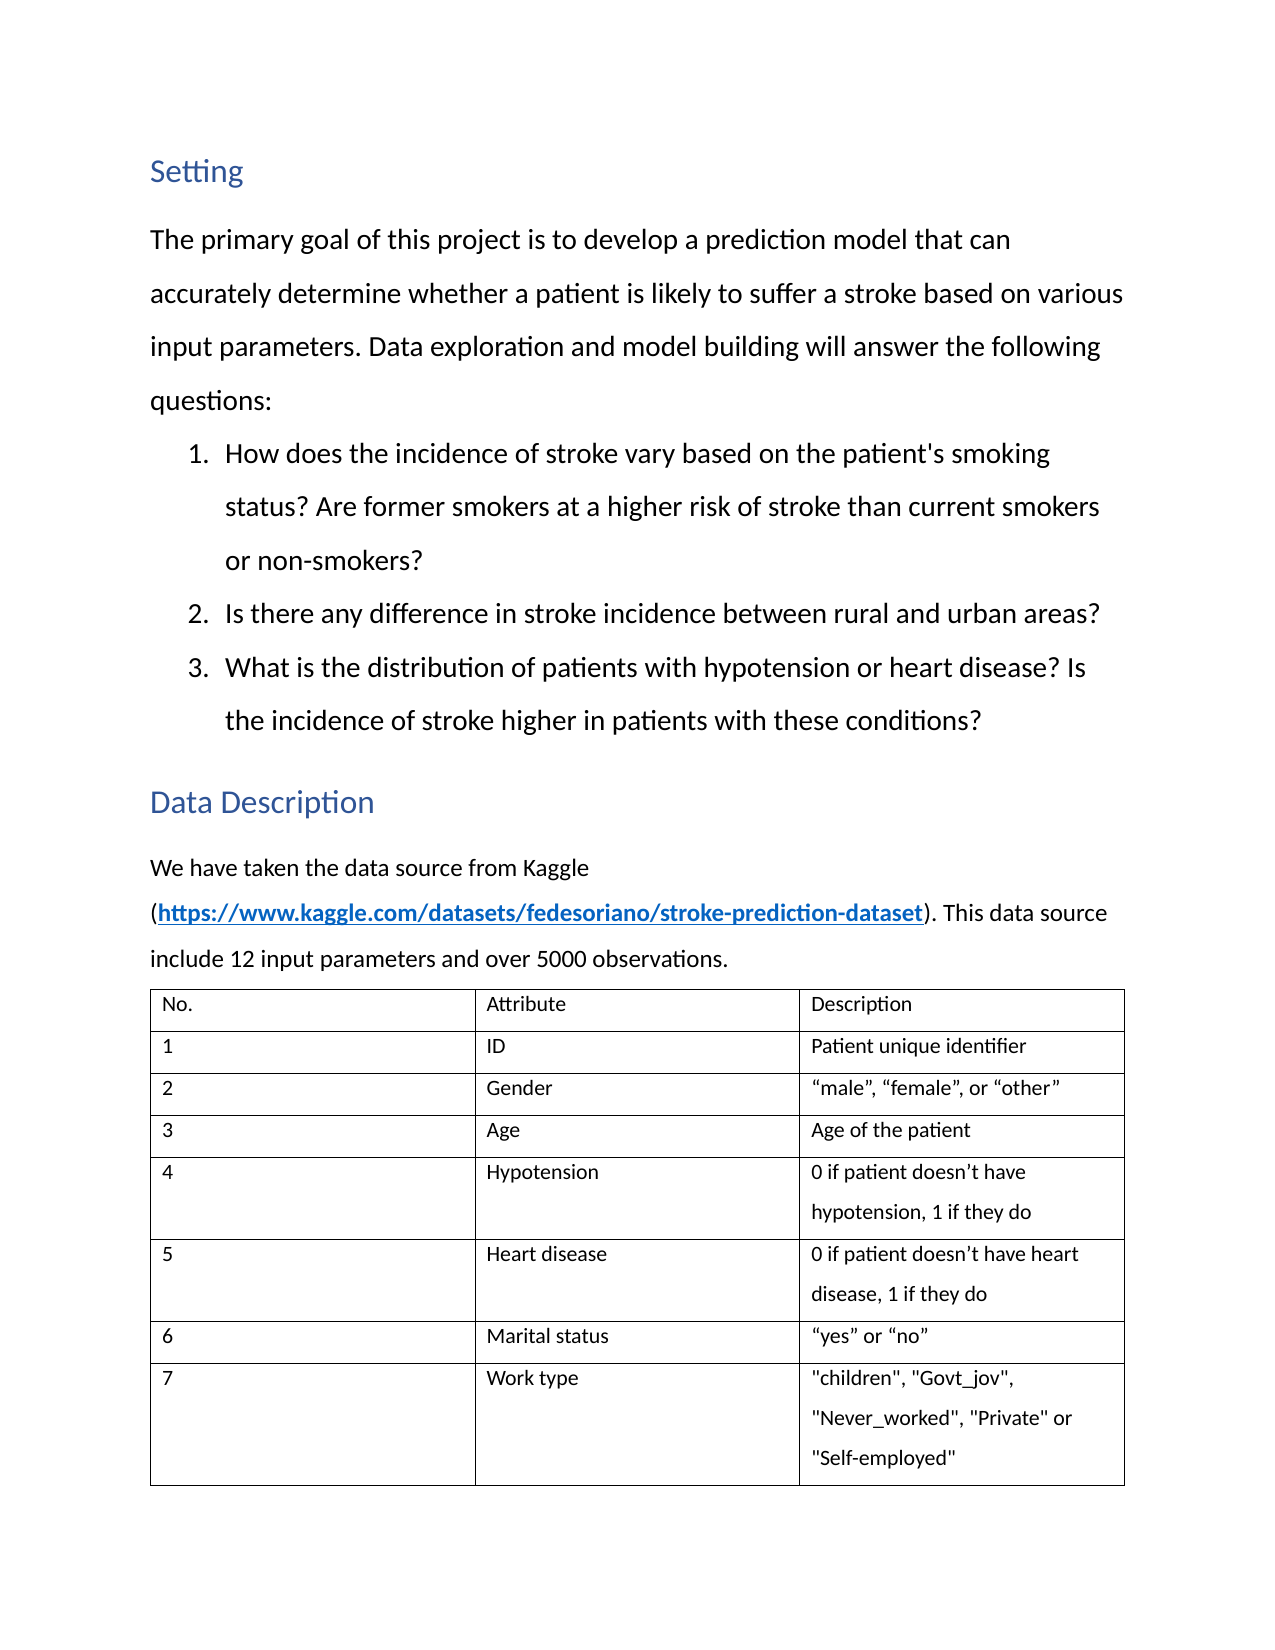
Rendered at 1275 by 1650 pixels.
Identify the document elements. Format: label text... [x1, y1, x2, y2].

table_cell Hypotension [476, 1158, 799, 1239]
subtitle Data Description [150, 781, 1125, 821]
table_header Attribute [476, 990, 799, 1031]
table_cell ID [476, 1032, 799, 1073]
table_cell 6 [151, 1322, 475, 1363]
table_cell 4 [151, 1158, 475, 1239]
list How does the incidence of stroke vary based on the patient's smoking status? Are former smokers at a higher risk of stroke than current smokers or non-smokers? [187, 435, 1125, 577]
table_cell Age [476, 1116, 799, 1157]
table_cell 0 if patient doesn’t have hypotension, 1 if they do [800, 1158, 1124, 1239]
table_cell Heart disease [476, 1240, 799, 1321]
subtitle Setting [150, 150, 1125, 191]
table_cell 0 if patient doesn’t have heart disease, 1 if they do [800, 1240, 1124, 1321]
table_cell “male”, “female”, or “other” [800, 1074, 1124, 1115]
table_cell “yes” or “no” [800, 1322, 1124, 1363]
list What is the distribution of patients with hypotension or heart disease? Is the incidence of stroke higher in patients with these conditions? [187, 649, 1125, 738]
table_cell Patient unique identifier [800, 1032, 1124, 1073]
table_cell 3 [151, 1116, 475, 1157]
table_header No. [151, 990, 475, 1031]
text The primary goal of this project is to develop a prediction model that can accurately determine whether a patient is likely to suffer a stroke based on various input parameters. Data exploration and model building will answer the following questions: [150, 221, 1125, 417]
table_cell 2 [151, 1074, 475, 1115]
table_header Description [800, 990, 1124, 1031]
table_cell 1 [151, 1032, 475, 1073]
list Is there any difference in stroke incidence between rural and urban areas? [187, 595, 1125, 631]
text We have taken the data source from Kaggle (https://www.kaggle.com/datasets/fedesoriano/stroke-prediction-dataset). This data source include 12 input parameters and over 5000 observations. [150, 852, 1125, 974]
table_cell "children", "Govt_jov", "Never_worked", "Private" or "Self-employed" [800, 1364, 1124, 1485]
table_cell Marital status [476, 1322, 799, 1363]
table_cell 5 [151, 1240, 475, 1321]
table_cell 7 [151, 1364, 475, 1485]
table_cell Work type [476, 1364, 799, 1485]
table_cell Age of the patient [800, 1116, 1124, 1157]
table_cell Gender [476, 1074, 799, 1115]
